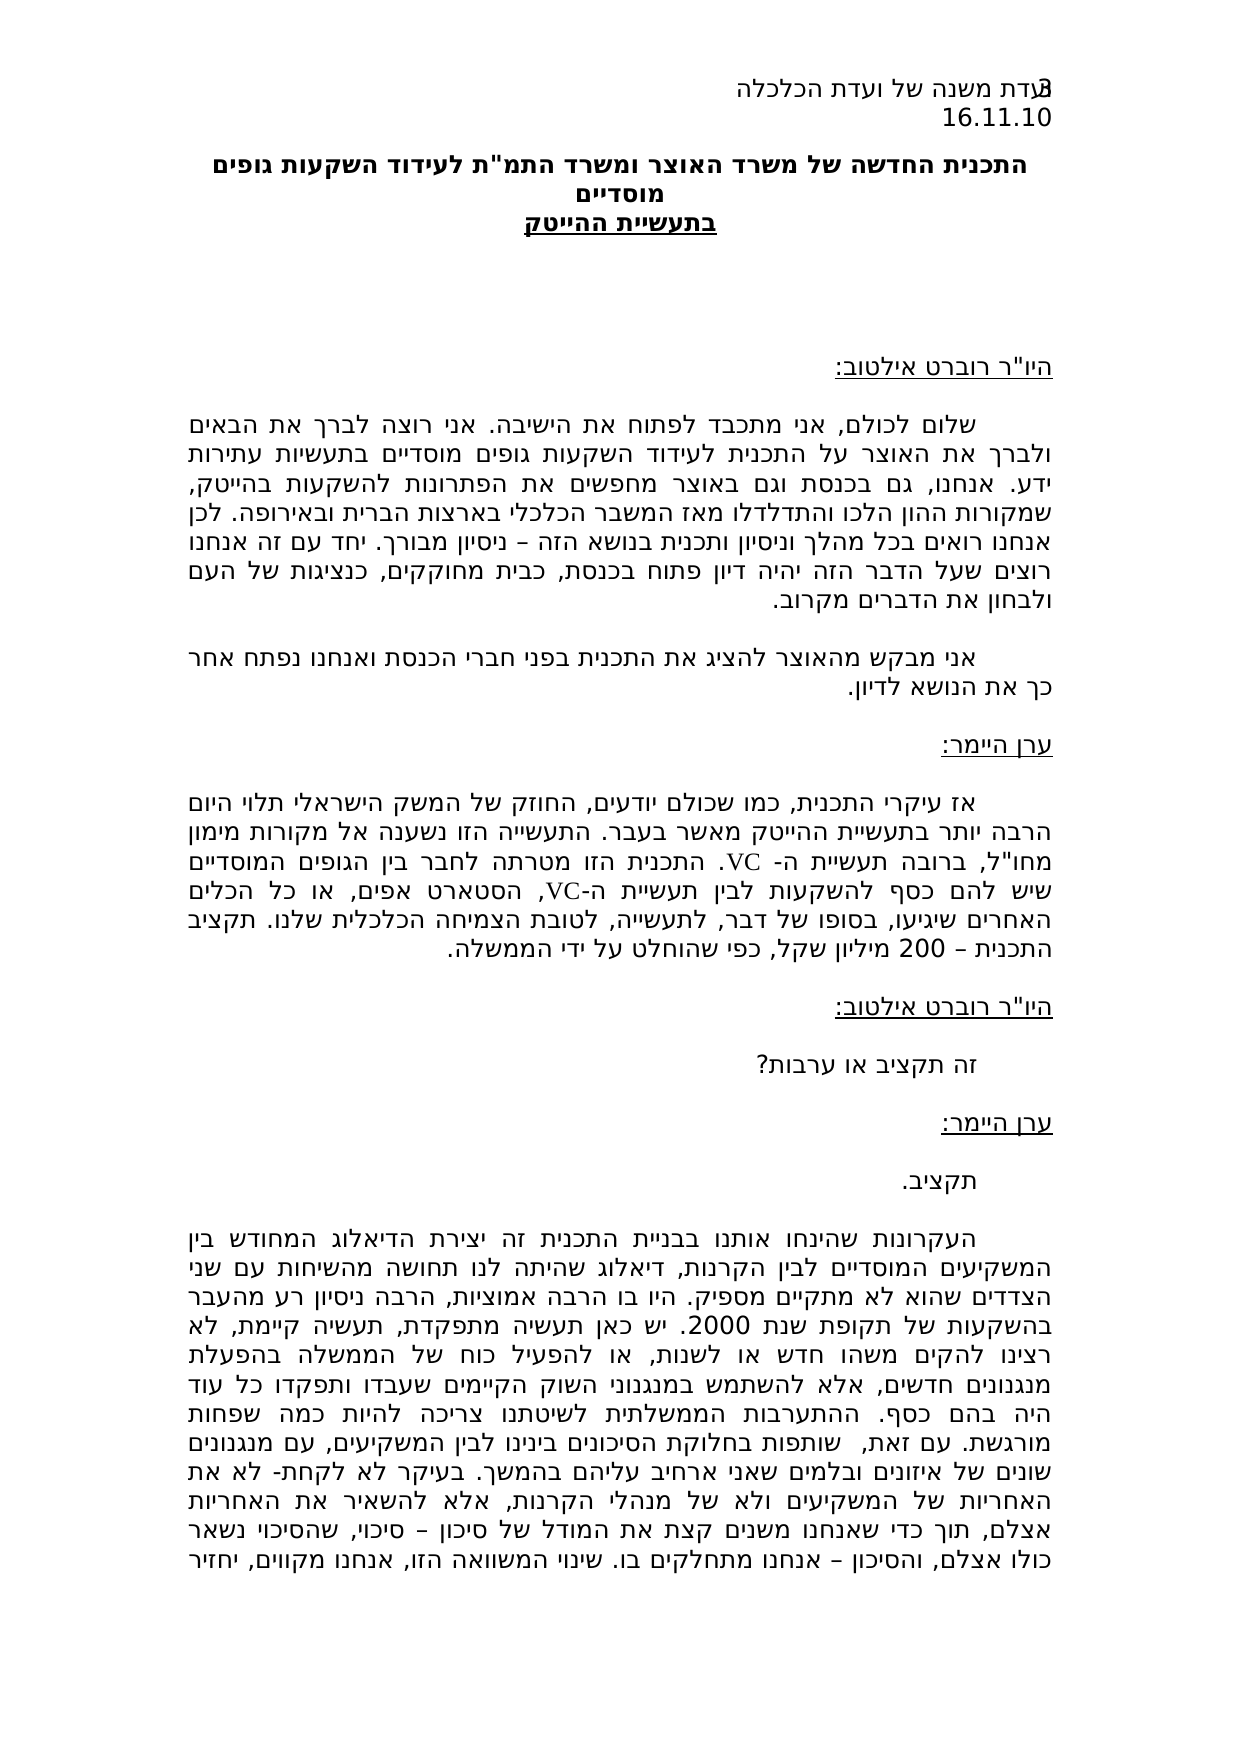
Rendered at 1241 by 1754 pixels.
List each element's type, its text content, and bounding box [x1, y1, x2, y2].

text ערן היימר: [187, 1108, 1053, 1137]
text זה תקציב או ערבות? [187, 1050, 1053, 1079]
text שלום לכולם, אני מתכבד לפתוח את הישיבה. אני רוצה לברך את הבאים ולברך את האוצר על התכנית לעידוד השקעות גופים מוסדיים בתעשיות עתירות ידע. אנחנו, גם בכנסת וגם באוצר מחפשים את הפתרונות להשקעות בהייטק, שמקורות ההון הלכו והתדלדלו מאז המשבר הכלכלי בארצות הברית ובאירופה. לכן אנחנו רואים בכל מהלך וניסיון ותכנית בנושא הזה – ניסיון מבורך. יחד עם זה אנחנו רוצים שעל הדבר הזה יהיה דיון פתוח בכנסת, כבית מחוקקים, כנציגות של העם ולבחון את הדברים מקרוב. [187, 410, 1053, 614]
text תקציב. [187, 1166, 1053, 1195]
text ערן היימר: [187, 730, 1053, 759]
text היו"ר רוברט אילטוב: [187, 352, 1053, 382]
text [187, 1224, 1053, 1574]
text אני מבקש מהאוצר להציג את התכנית בפני חברי הכנסת ואנחנו נפתח אחר כך את הנושא לדיון. [187, 643, 1053, 702]
text התכנית החדשה של משרד האוצר ומשרד התמ"ת לעידוד השקעות גופים מוסדיים [187, 150, 1053, 208]
text בתעשיית ההייטק [187, 208, 1053, 237]
text אז עיקרי התכנית, כמו שכולם יודעים, החוזק של המשק הישראלי תלוי היום הרבה יותר בתעשיית ההייטק מאשר בעבר. התעשייה הזו נשענה אל מקורות מימון מחו"ל, ברובה תעשיית ה- VC. התכנית הזו מטרתה לחבר בין הגופים המוסדיים שיש להם כסף להשקעות לבין תעשיית ה-VC, הסטארט אפים, או כל הכלים האחרים שיגיעו, בסופו של דבר, לתעשייה, לטובת הצמיחה הכלכלית שלנו. תקציב התכנית – 200 מיליון שקל, כפי שהוחלט על ידי הממשלה. [187, 788, 1053, 963]
text היו"ר רוברט אילטוב: [187, 992, 1053, 1021]
